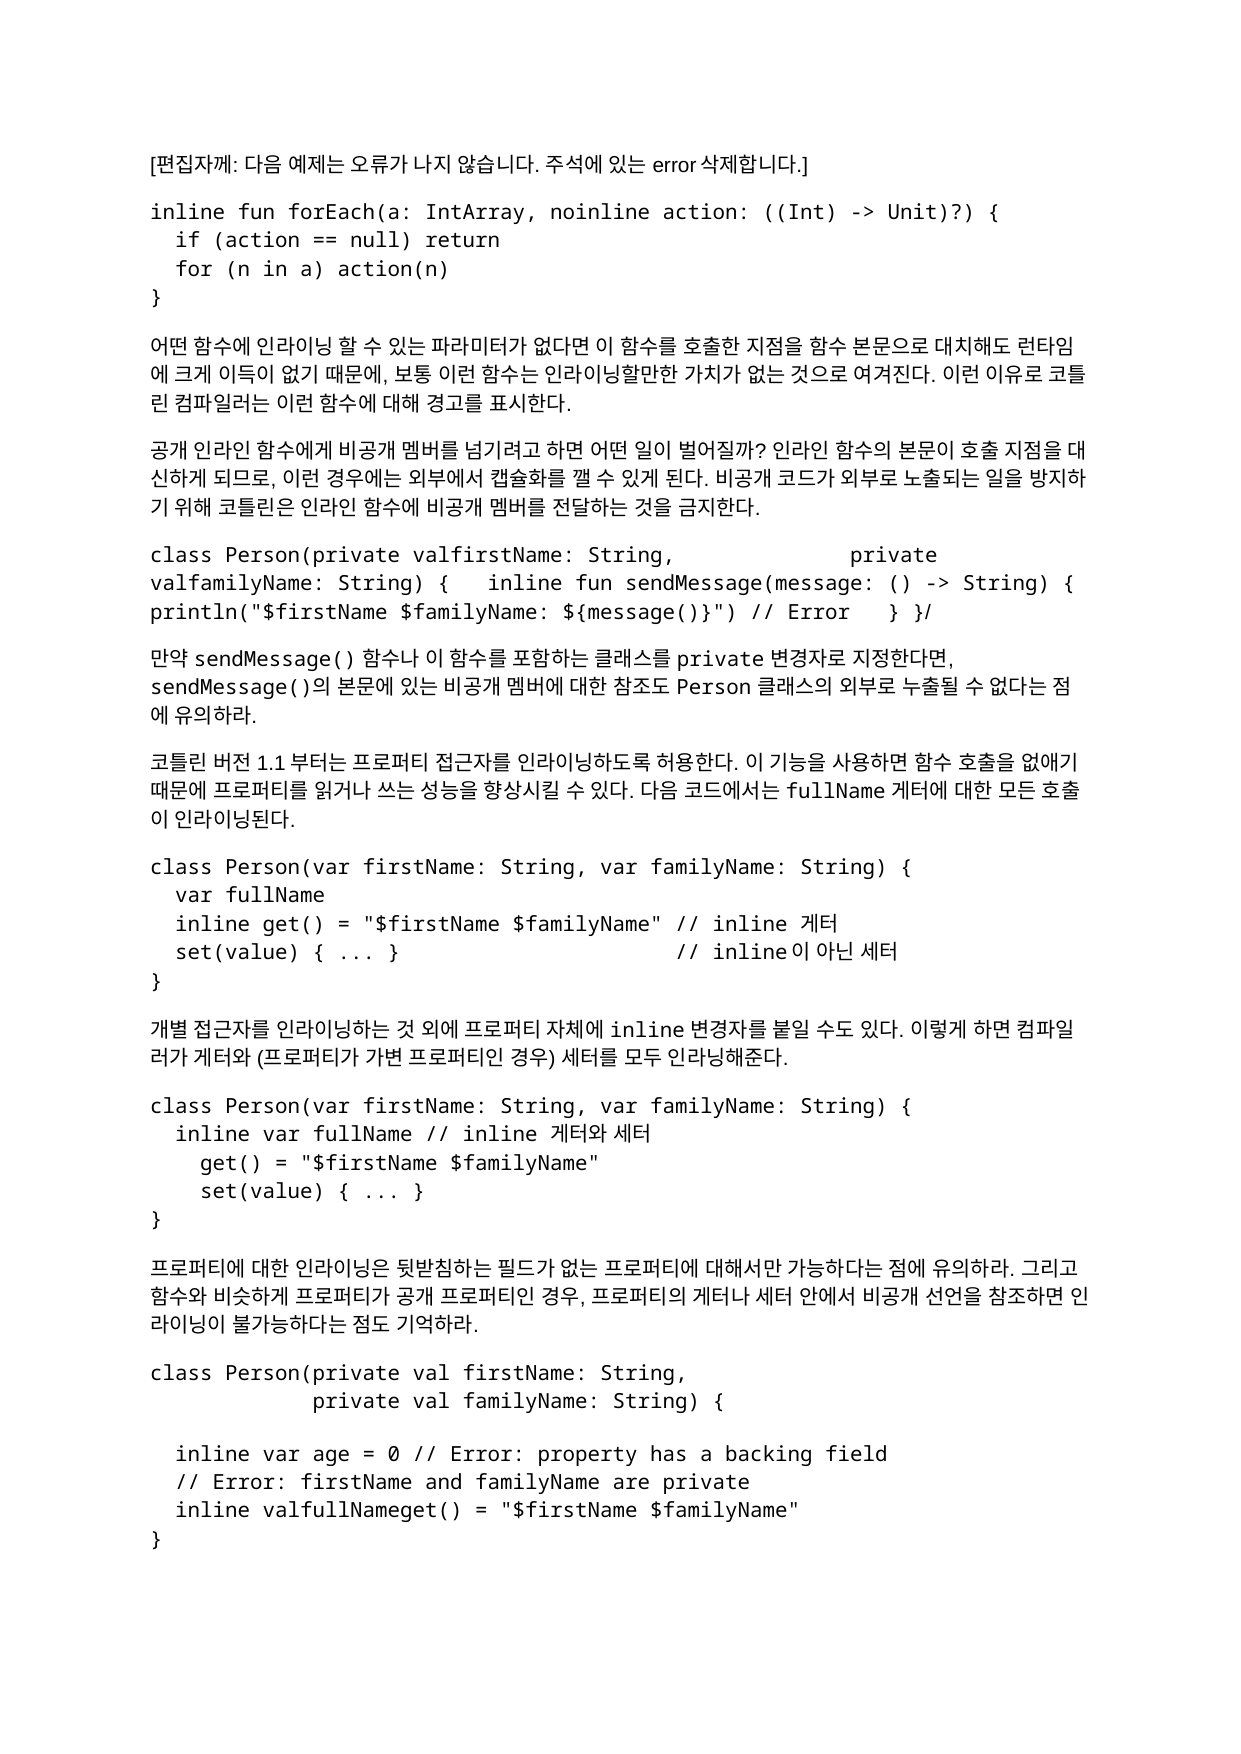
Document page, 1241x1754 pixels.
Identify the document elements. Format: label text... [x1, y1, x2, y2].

text [편집자께: 다음 예제는 오류가 나지 않습니다. 주석에 있는 error삭제합니다.] [150, 150, 1090, 178]
text 코틀린 버전 1.1부터는 프로퍼티 접근자를 인라이닝하도록 허용한다. 이 기능을 사용하면 함수 호출을 없애기 때문에 프로퍼티를 읽거나 쓰는 성능을 향상시킬 수 있다. 다음 코드에서는 fullName 게터에 대한 모든 호출이 인라이닝된다. [150, 748, 1090, 833]
text inline fun forEach(a: IntArray, noinline action: ((Int) -> Unit)?) { if (action == null) return for (n in a) action(n) } [150, 197, 1090, 311]
text class Person(private val firstName: String, private val familyName: String) { inline var age = 0 // Error: property has a backing field // Error: firstName and familyName are private inline valfullNameget() = "$firstName $familyName" } [150, 1358, 1090, 1552]
text class Person(var firstName: String, var familyName: String) { inline var fullName // inline 게터와 세터 get() = "$firstName $familyName" set(value) { ... } } [150, 1091, 1090, 1233]
text class Person(private valfirstName: String, private valfamilyName: String) { inline fun sendMessage(message: () -> String) { println("$firstName $familyName: ${message()}") // Error } }/ [150, 540, 1090, 625]
text class Person(var firstName: String, var familyName: String) { var fullName inline get() = "$firstName $familyName" // inline 게터 set(value) { ... } // inline이 아닌 세터 } [150, 852, 1090, 994]
text 개별 접근자를 인라이닝하는 것 외에 프로퍼티 자체에 inline 변경자를 붙일 수도 있다. 이렇게 하면 컴파일러가 게터와 (프로퍼티가 가변 프로퍼티인 경우) 세터를 모두 인라닝해준다. [150, 1015, 1090, 1072]
text 공개 인라인 함수에게 비공개 멤버를 넘기려고 하면 어떤 일이 벌어질까? 인라인 함수의 본문이 호출 지점을 대신하게 되므로, 이런 경우에는 외부에서 캡슐화를 깰 수 있게 된다. 비공개 코드가 외부로 노출되는 일을 방지하기 위해 코틀린은 인라인 함수에 비공개 멤버를 전달하는 것을 금지한다. [150, 436, 1090, 521]
text 만약 sendMessage() 함수나 이 함수를 포함하는 클래스를 private 변경자로 지정한다면, sendMessage()의 본문에 있는 비공개 멤버에 대한 참조도 Person 클래스의 외부로 누출될 수 없다는 점에 유의하라. [150, 644, 1090, 729]
text 어떤 함수에 인라이닝 할 수 있는 파라미터가 없다면 이 함수를 호출한 지점을 함수 본문으로 대치해도 런타임에 크게 이득이 없기 때문에, 보통 이런 함수는 인라이닝할만한 가치가 없는 것으로 여겨진다. 이런 이유로 코틀린 컴파일러는 이런 함수에 대해 경고를 표시한다. [150, 332, 1090, 417]
text 프로퍼티에 대한 인라이닝은 뒷받침하는 필드가 없는 프로퍼티에 대해서만 가능하다는 점에 유의하라. 그리고 함수와 비슷하게 프로퍼티가 공개 프로퍼티인 경우, 프로퍼티의 게터나 세터 안에서 비공개 선언을 참조하면 인라이닝이 불가능하다는 점도 기억하라. [150, 1254, 1090, 1339]
